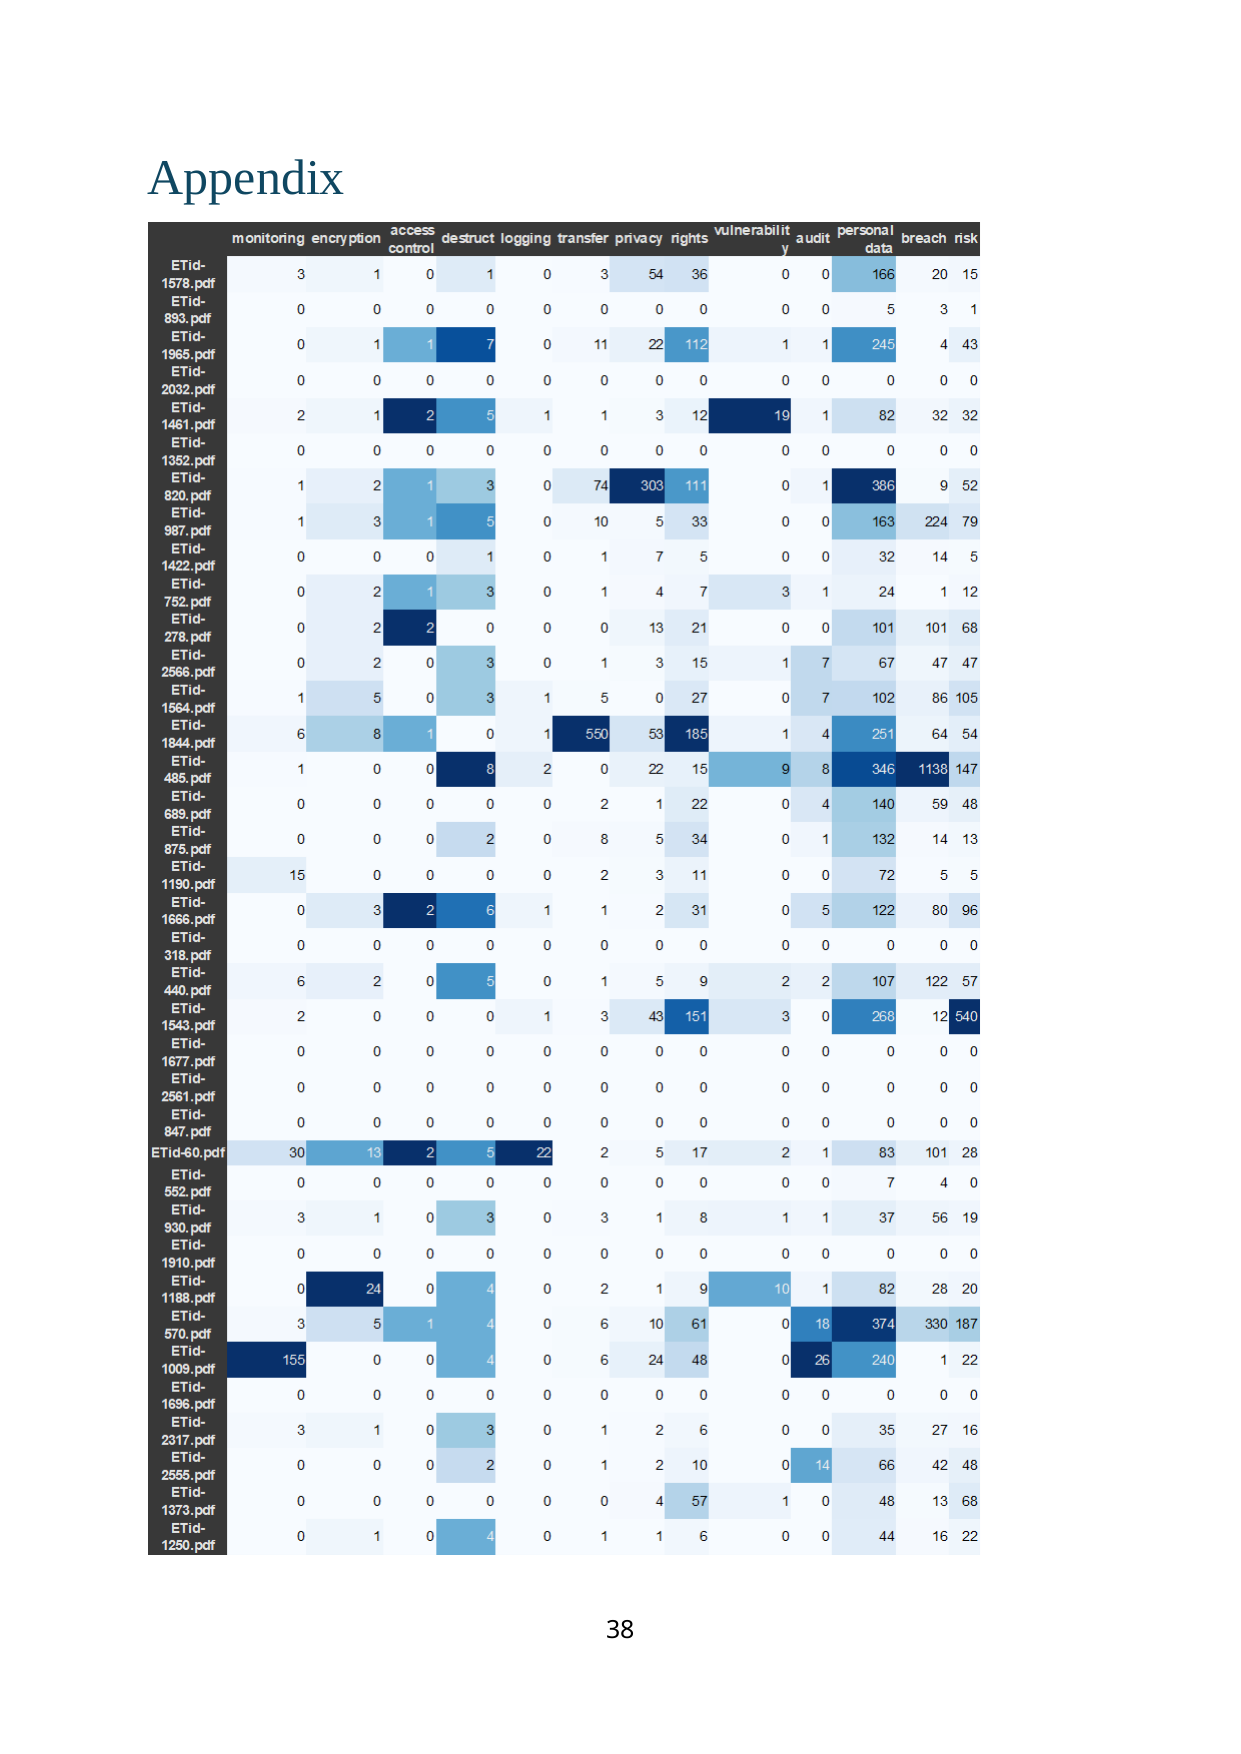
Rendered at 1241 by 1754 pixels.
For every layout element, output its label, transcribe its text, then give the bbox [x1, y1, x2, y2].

picture [147, 222, 981, 1556]
text Appendix [148, 148, 1093, 205]
